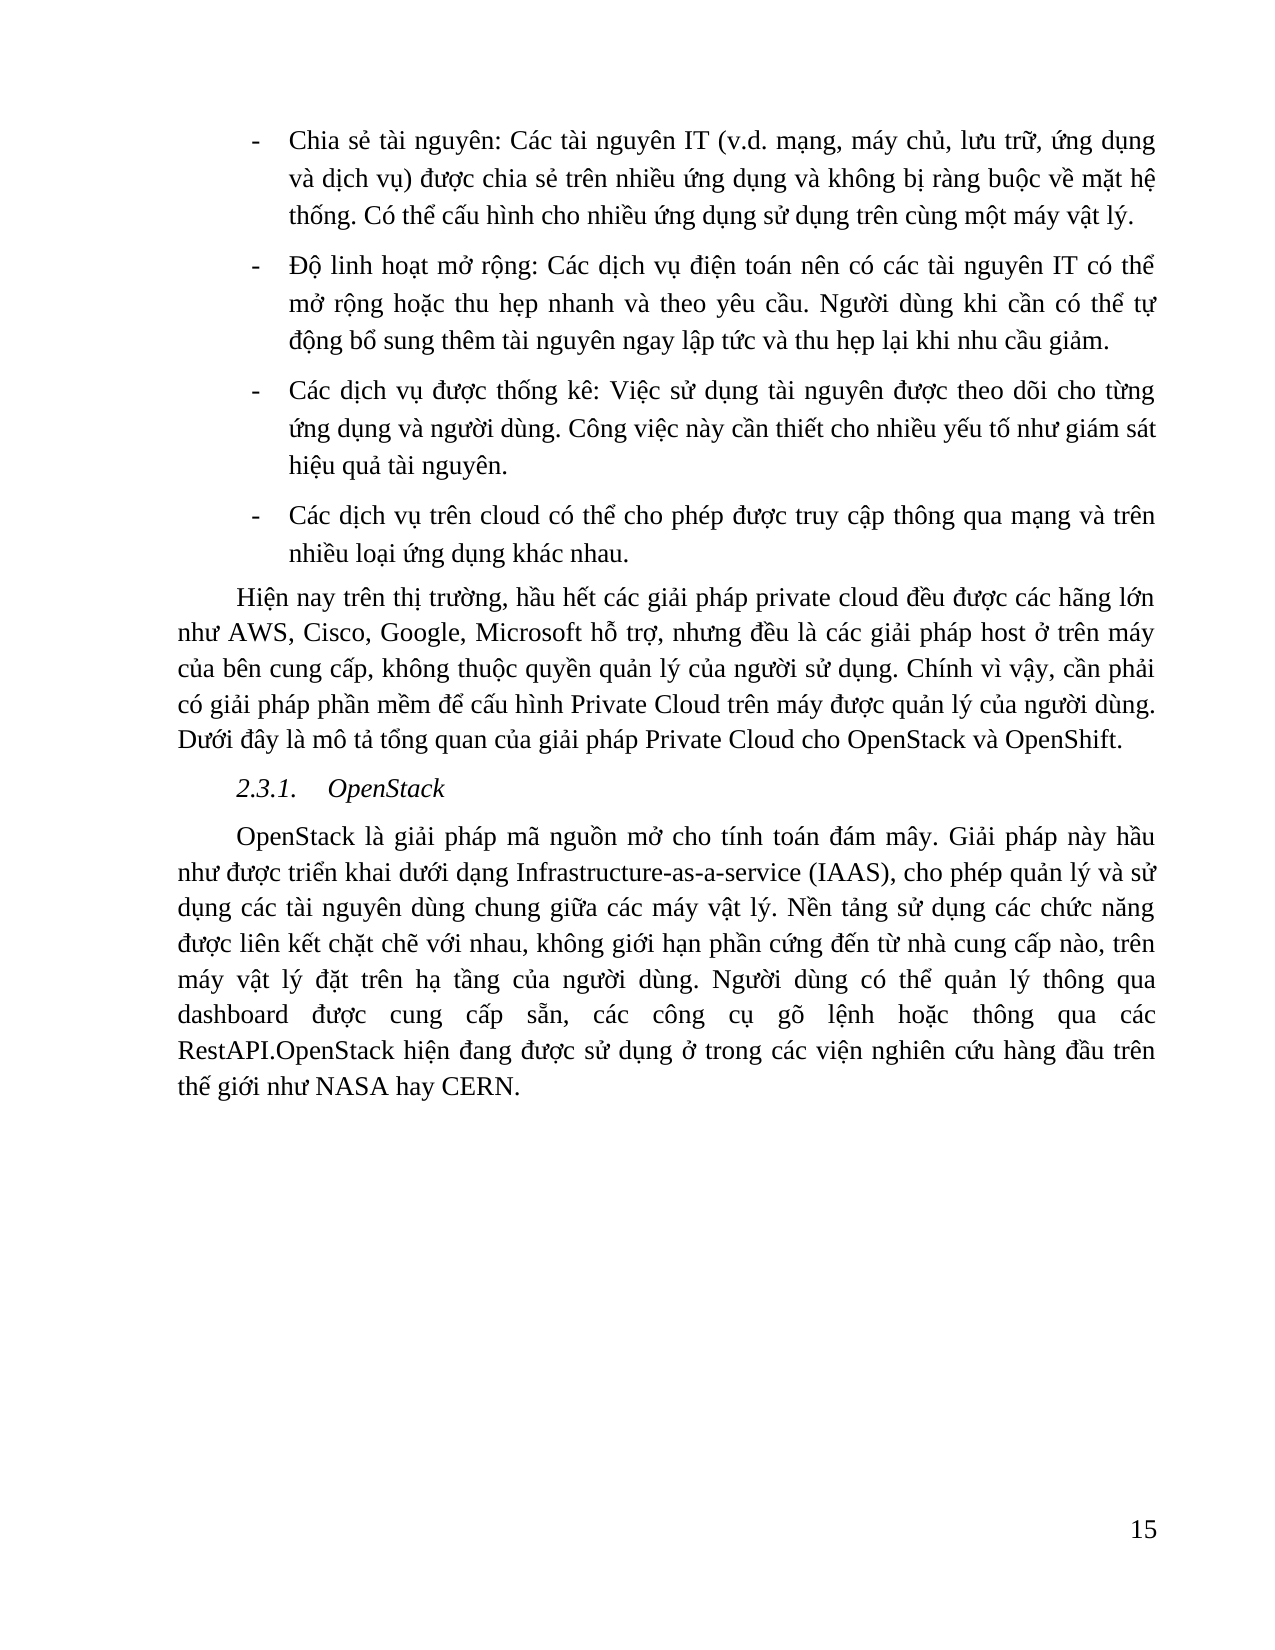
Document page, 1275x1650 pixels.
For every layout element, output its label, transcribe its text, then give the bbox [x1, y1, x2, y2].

text Hiện nay trên thị trường, hầu hết các giải pháp private cloud đều được các hãng lớn như AWS, Cisco, Google, Microsoft hỗ trợ, nhưng đều là các giải pháp host ở trên máy của bên cung cấp, không thuộc quyền quản lý của người sử dụng. Chính vì vậy, cần phải có giải pháp phần mềm để cấu hình Private Cloud trên máy được quản lý của người dùng. Dưới đây là mô tả tổng quan của giải pháp Private Cloud cho OpenStack và OpenShift. [177, 581, 1157, 755]
text OpenStack là giải pháp mã nguồn mở cho tính toán đám mây. Giải pháp này hầu như được triển khai dưới dạng Infrastructure-as-a-service (IAAS), cho phép quản lý và sử dụng các tài nguyên dùng chung giữa các máy vật lý. Nền tảng sử dụng các chức năng được liên kết chặt chẽ với nhau, không giới hạn phần cứng đến từ nhà cung cấp nào, trên máy vật lý đặt trên hạ tầng của người dùng. Người dùng có thể quản lý thông qua dashboard được cung cấp sẵn, các công cụ gõ lệnh hoặc thông qua các RestAPI.OpenStack hiện đang được sử dụng ở trong các viện nghiên cứu hàng đầu trên thế giới như NASA hay CERN. [177, 820, 1157, 1101]
text Chia sẻ tài nguyên: Các tài nguyên IT (v.d. mạng, máy chủ, lưu trữ, ứng dụng và dịch vụ) được chia sẻ trên nhiều ứng dụng và không bị ràng buộc về mặt hệ thống. Có thể cấu hình cho nhiều ứng dụng sử dụng trên cùng một máy vật lý. [251, 118, 1157, 231]
subtitle OpenStack [177, 772, 1157, 803]
text Độ linh hoạt mở rộng: Các dịch vụ điện toán nên có các tài nguyên IT có thể mở rộng hoặc thu hẹp nhanh và theo yêu cầu. Người dùng khi cần có thể tự động bổ sung thêm tài nguyên ngay lập tức và thu hẹp lại khi nhu cầu giảm. [251, 243, 1157, 356]
text Các dịch vụ trên cloud có thể cho phép được truy cập thông qua mạng và trên nhiều loại ứng dụng khác nhau. [251, 493, 1157, 568]
text Các dịch vụ được thống kê: Việc sử dụng tài nguyên được theo dõi cho từng ứng dụng và người dùng. Công việc này cần thiết cho nhiều yếu tố như giám sát hiệu quả tài nguyên. [251, 368, 1157, 481]
